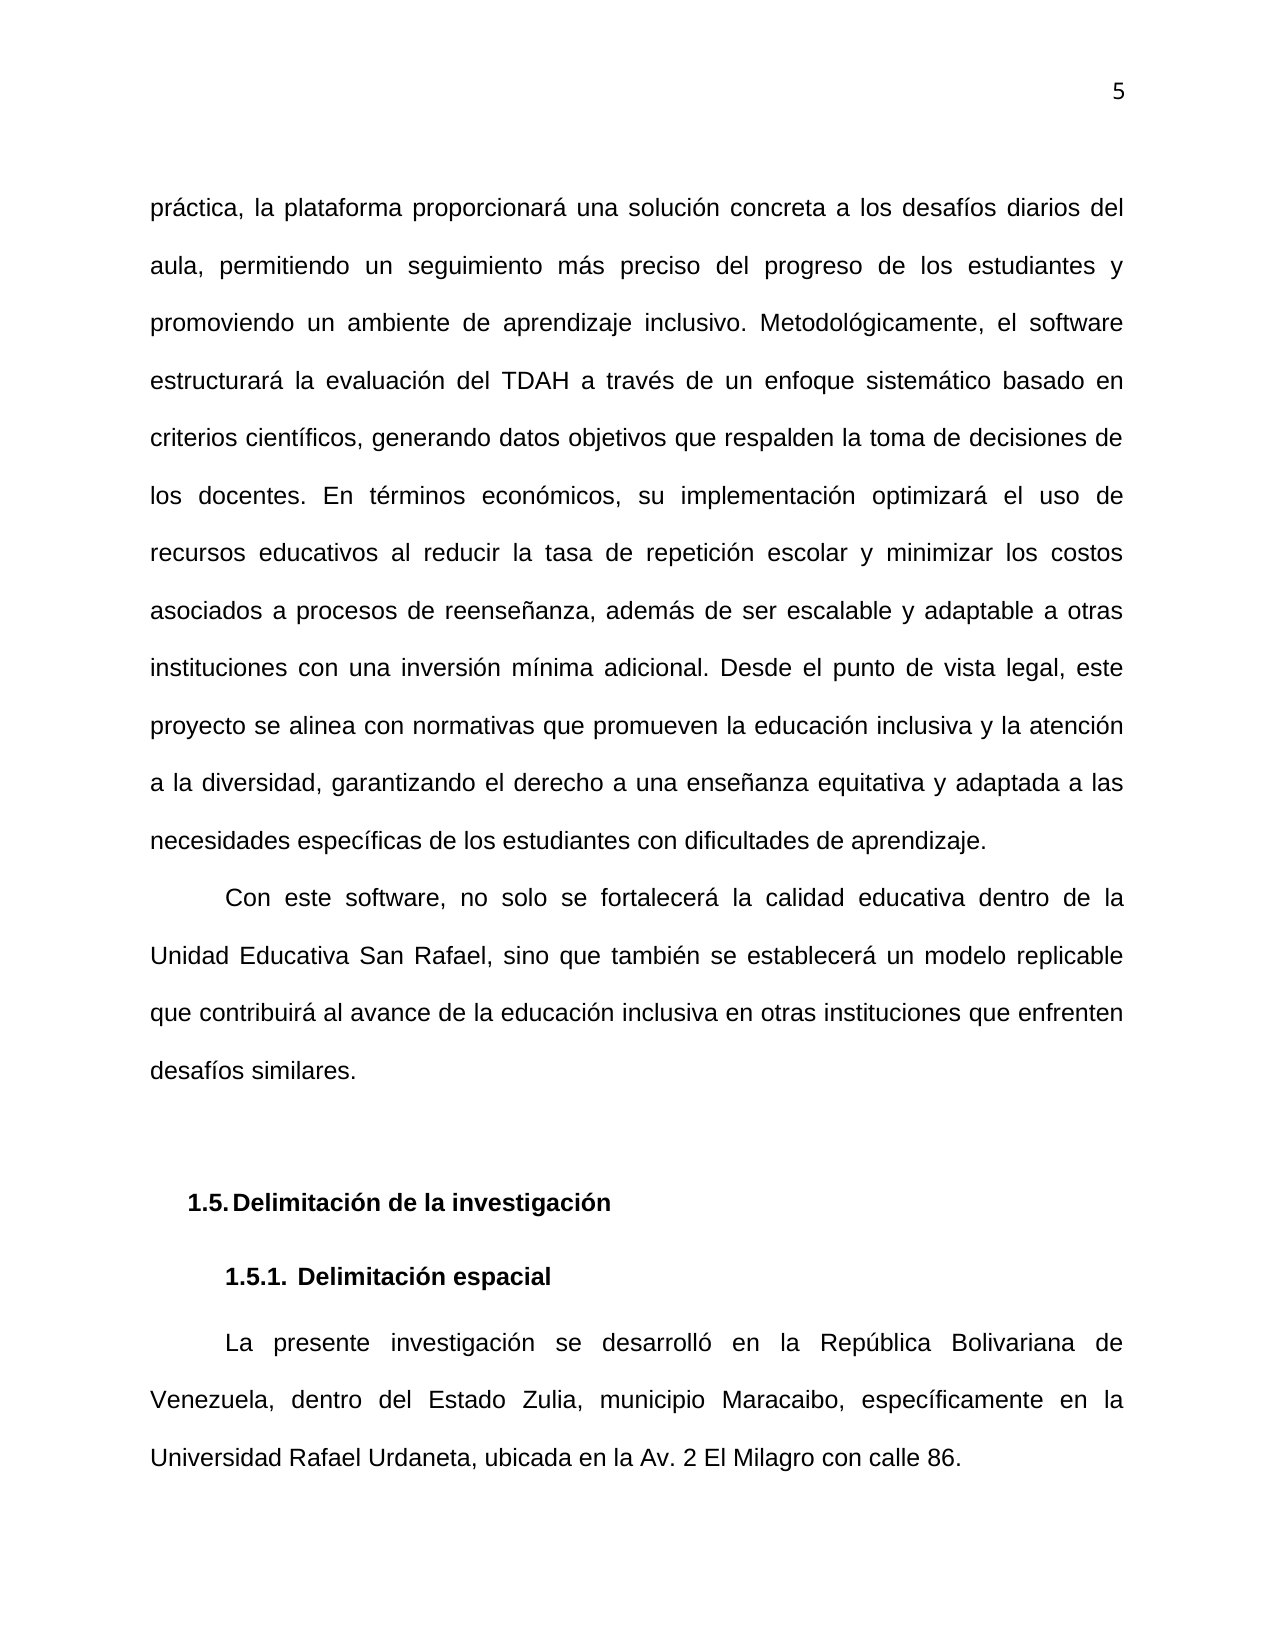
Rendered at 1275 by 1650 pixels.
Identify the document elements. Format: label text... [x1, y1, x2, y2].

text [150, 193, 1125, 855]
subtitle Delimitación de la investigación [187, 1188, 1125, 1216]
text Con este software, no solo se fortalecerá la calidad educativa dentro de la Unidad Educativa San Rafael, sino que también se establecerá un modelo replicable que contribuirá al avance de la educación inclusiva en otras instituciones que enfrenten desafíos similares. [150, 883, 1125, 1085]
subtitle Delimitación espacial [225, 1262, 1125, 1291]
text La presente investigación se desarrolló en la República Bolivariana de Venezuela, dentro del Estado Zulia, municipio Maracaibo, específicamente en la Universidad Rafael Urdaneta, ubicada en la Av. 2 El Milagro con calle 86. [150, 1328, 1125, 1471]
